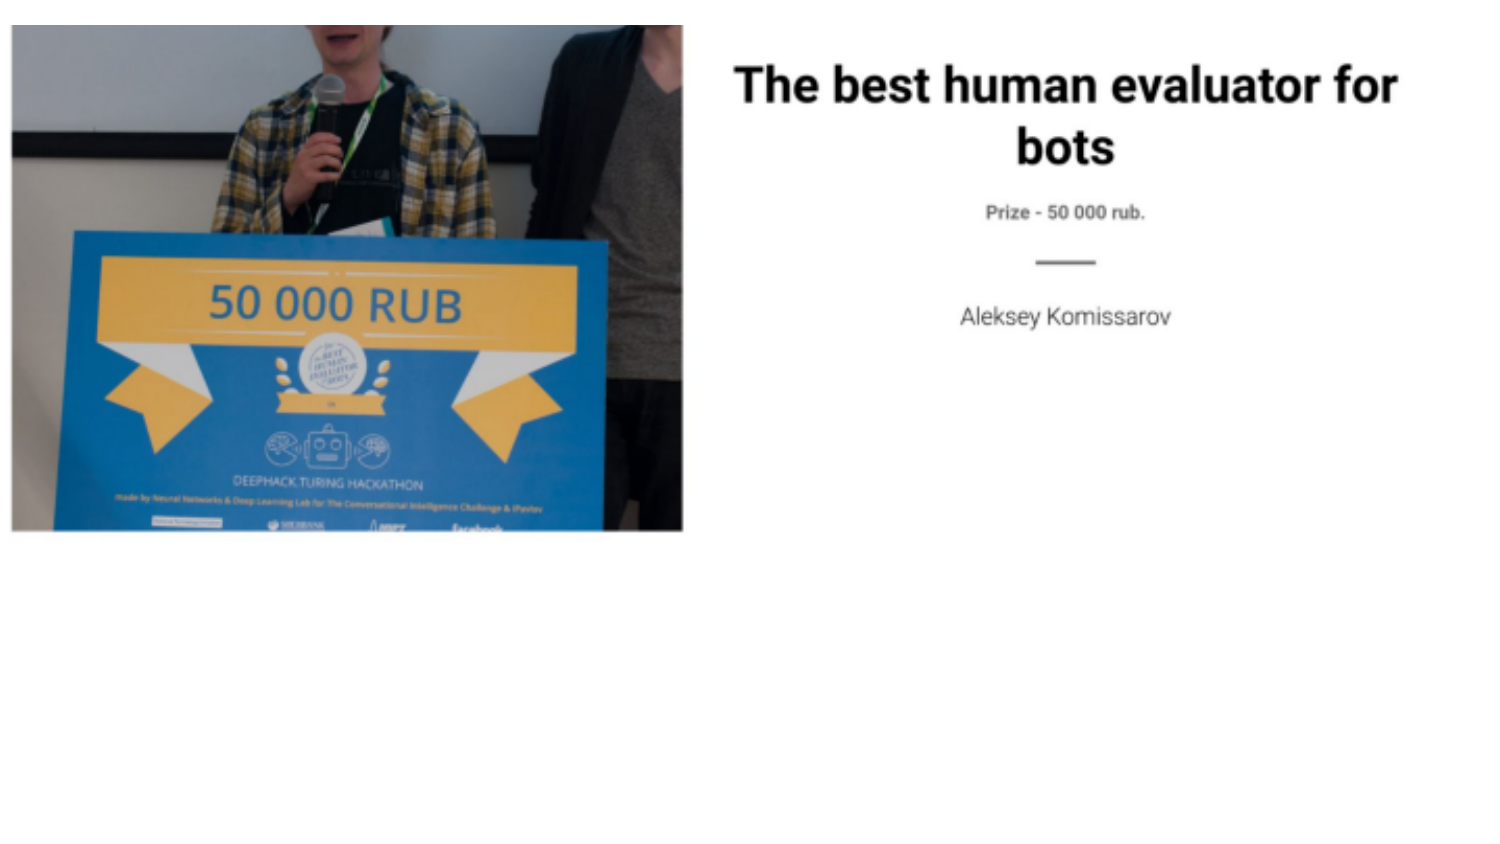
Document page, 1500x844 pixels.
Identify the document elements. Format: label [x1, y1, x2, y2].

picture [0, 25, 1450, 566]
